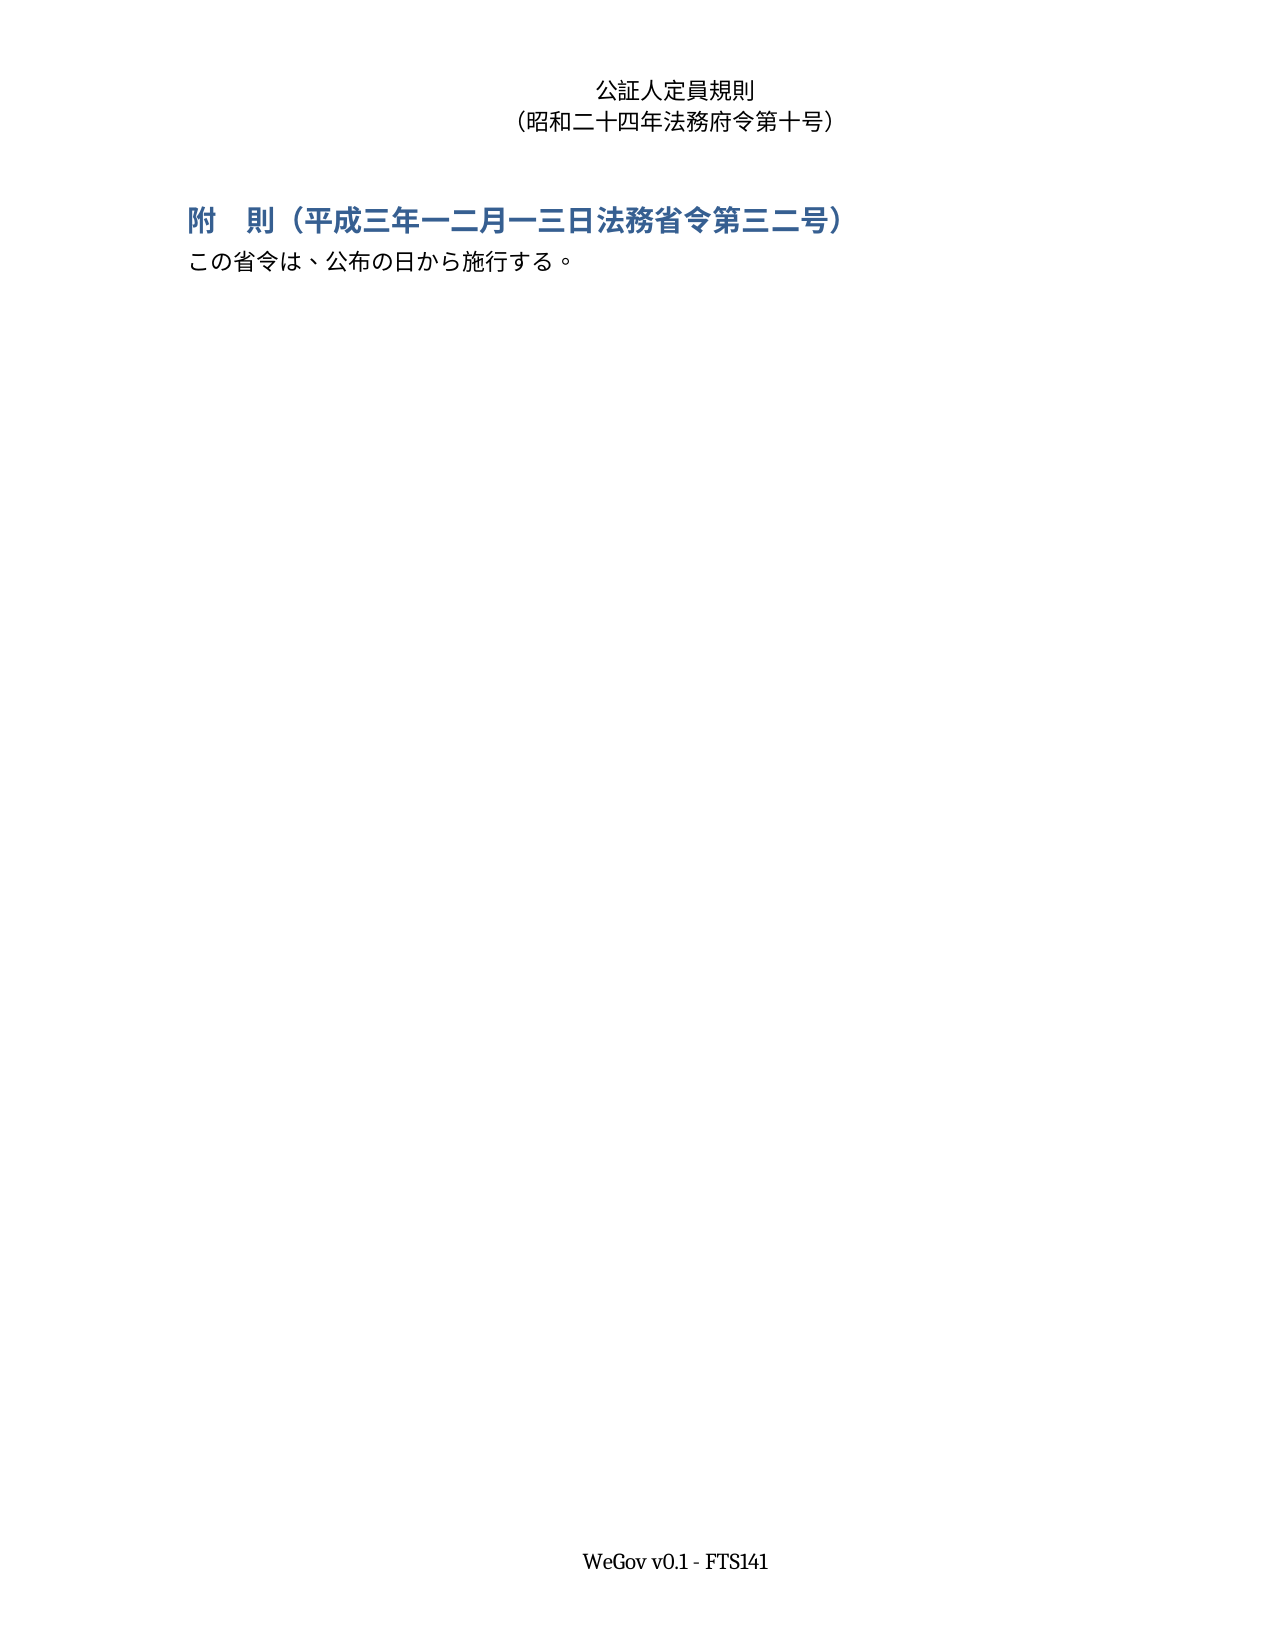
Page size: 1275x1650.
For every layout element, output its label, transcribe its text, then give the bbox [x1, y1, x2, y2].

text この省令は、公布の日から施行する。 [187, 246, 1087, 277]
subtitle 附 則（平成三年一二月一三日法務省令第三二号） [187, 200, 1087, 240]
